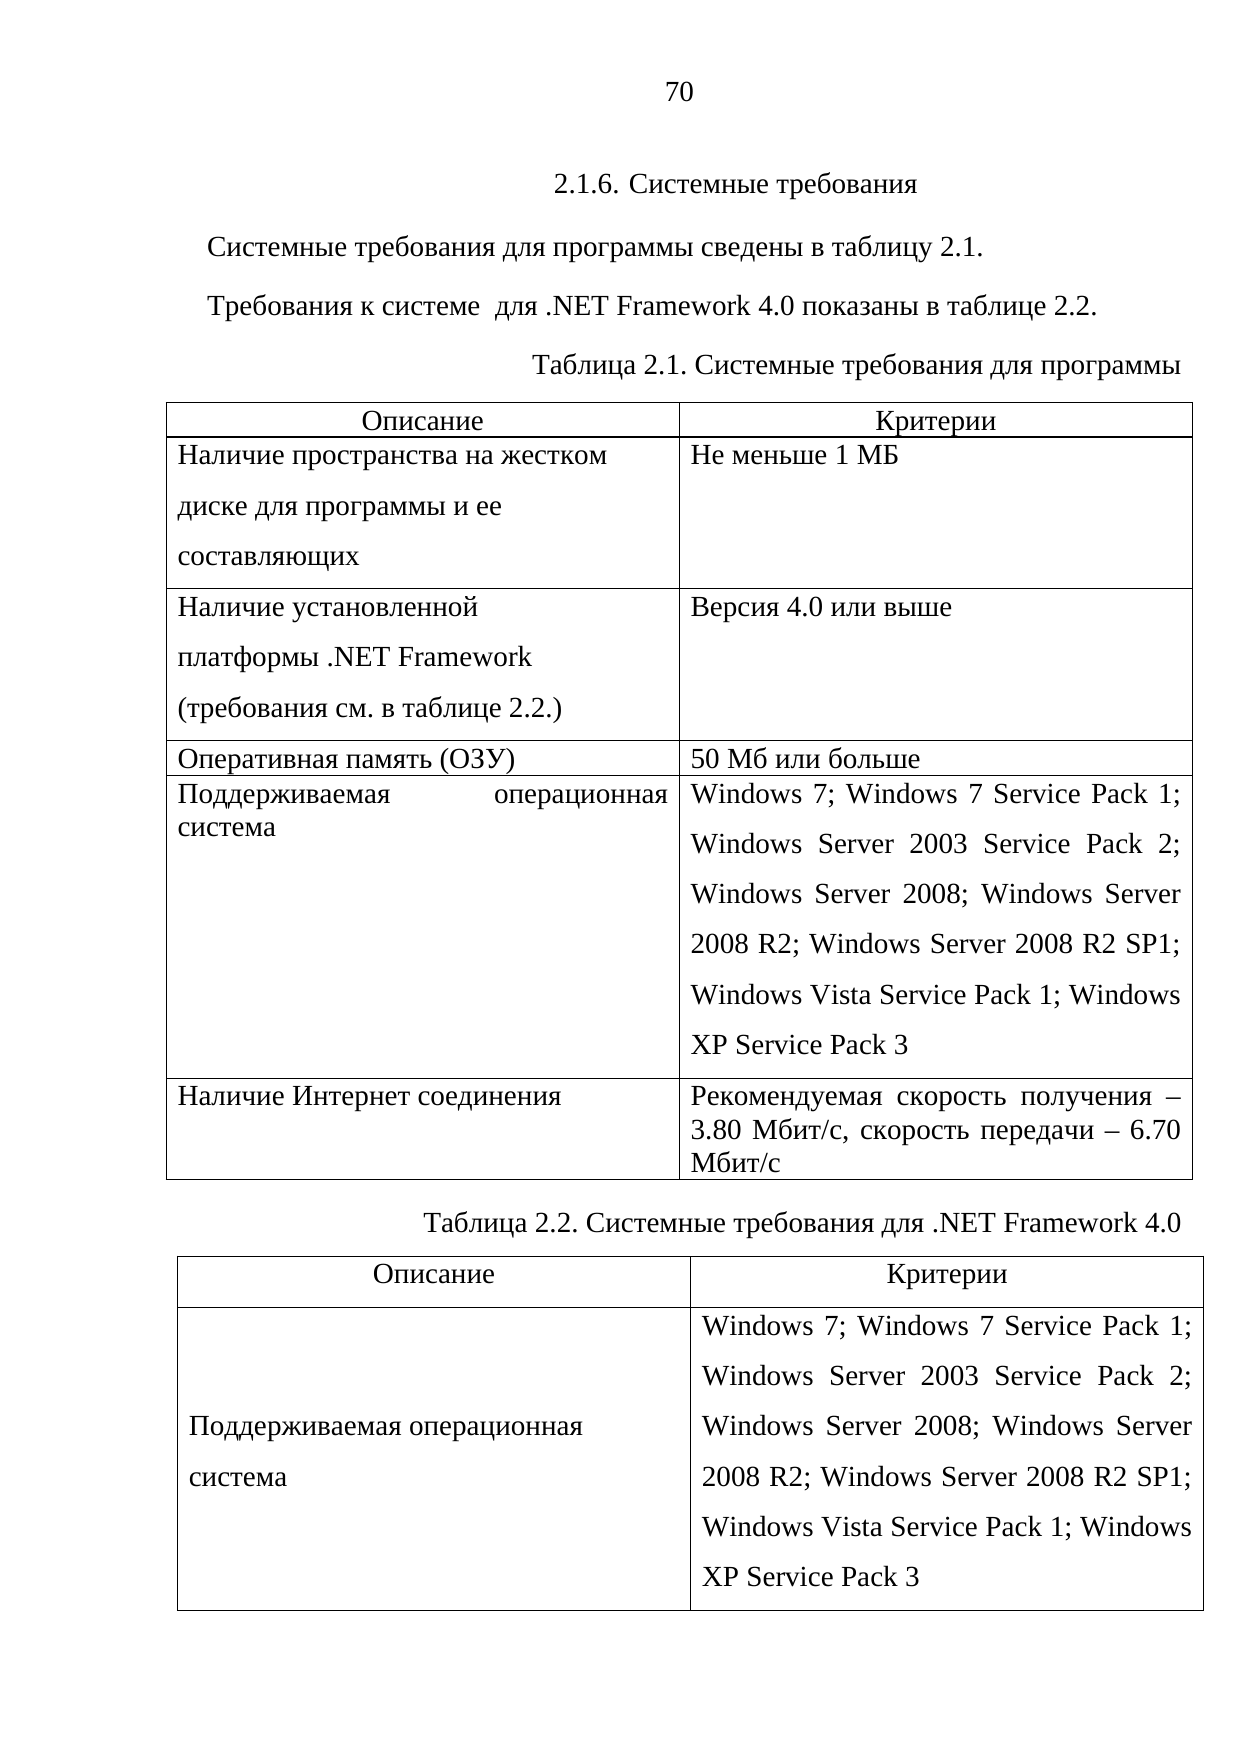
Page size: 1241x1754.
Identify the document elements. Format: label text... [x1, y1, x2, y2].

table_cell Поддерживаемая операционная система [167, 776, 679, 1077]
table_cell Наличие пространства на жестком диске для программы и ее составляющих [167, 438, 679, 588]
text Системные требования для программы сведены в таблицу 2.1. [177, 229, 1181, 262]
table_cell 50 Мб или больше [680, 741, 1192, 775]
table_header Описание [167, 403, 679, 436]
table_header Описание [178, 1257, 690, 1307]
table_cell Версия 4.0 или выше [680, 589, 1192, 740]
text Таблица 2.2. Системные требования для .NET Framework 4.0 [177, 1205, 1181, 1239]
table_cell Windows 7; Windows 7 Service Pack 1; Windows Server 2003 Service Pack 2; Windows Server 2008; Windows Server 2008 R2; Windows Server 2008 R2 SP1; Windows Vista Service Pack 1; Windows XP Service Pack 3 [680, 776, 1192, 1077]
table_cell Оперативная память (ОЗУ) [167, 741, 679, 775]
table_cell Наличие Интернет соединения [167, 1079, 679, 1179]
table_cell Windows 7; Windows 7 Service Pack 1; Windows Server 2003 Service Pack 2; Windows Server 2008; Windows Server 2008 R2; Windows Server 2008 R2 SP1; Windows Vista Service Pack 1; Windows XP Service Pack 3 [691, 1308, 1203, 1609]
table_cell Поддерживаемая операционная система [178, 1308, 690, 1609]
subtitle Системные требования [290, 166, 1181, 199]
table_cell Не меньше 1 МБ [680, 438, 1192, 588]
text Таблица 2.1. Системные требования для программы [177, 347, 1181, 381]
table_header Критерии [691, 1257, 1203, 1307]
table_cell Рекомендуемая скорость получения – 3.80 Мбит/с, скорость передачи – 6.70 Мбит/с [680, 1079, 1192, 1179]
table_cell Наличие установленной платформы .NET Framework (требования см. в таблице 2.2.) [167, 589, 679, 740]
table_header Критерии [680, 403, 1192, 436]
text Требования к системе для .NET Framework 4.0 показаны в таблице 2.2. [177, 288, 1181, 322]
